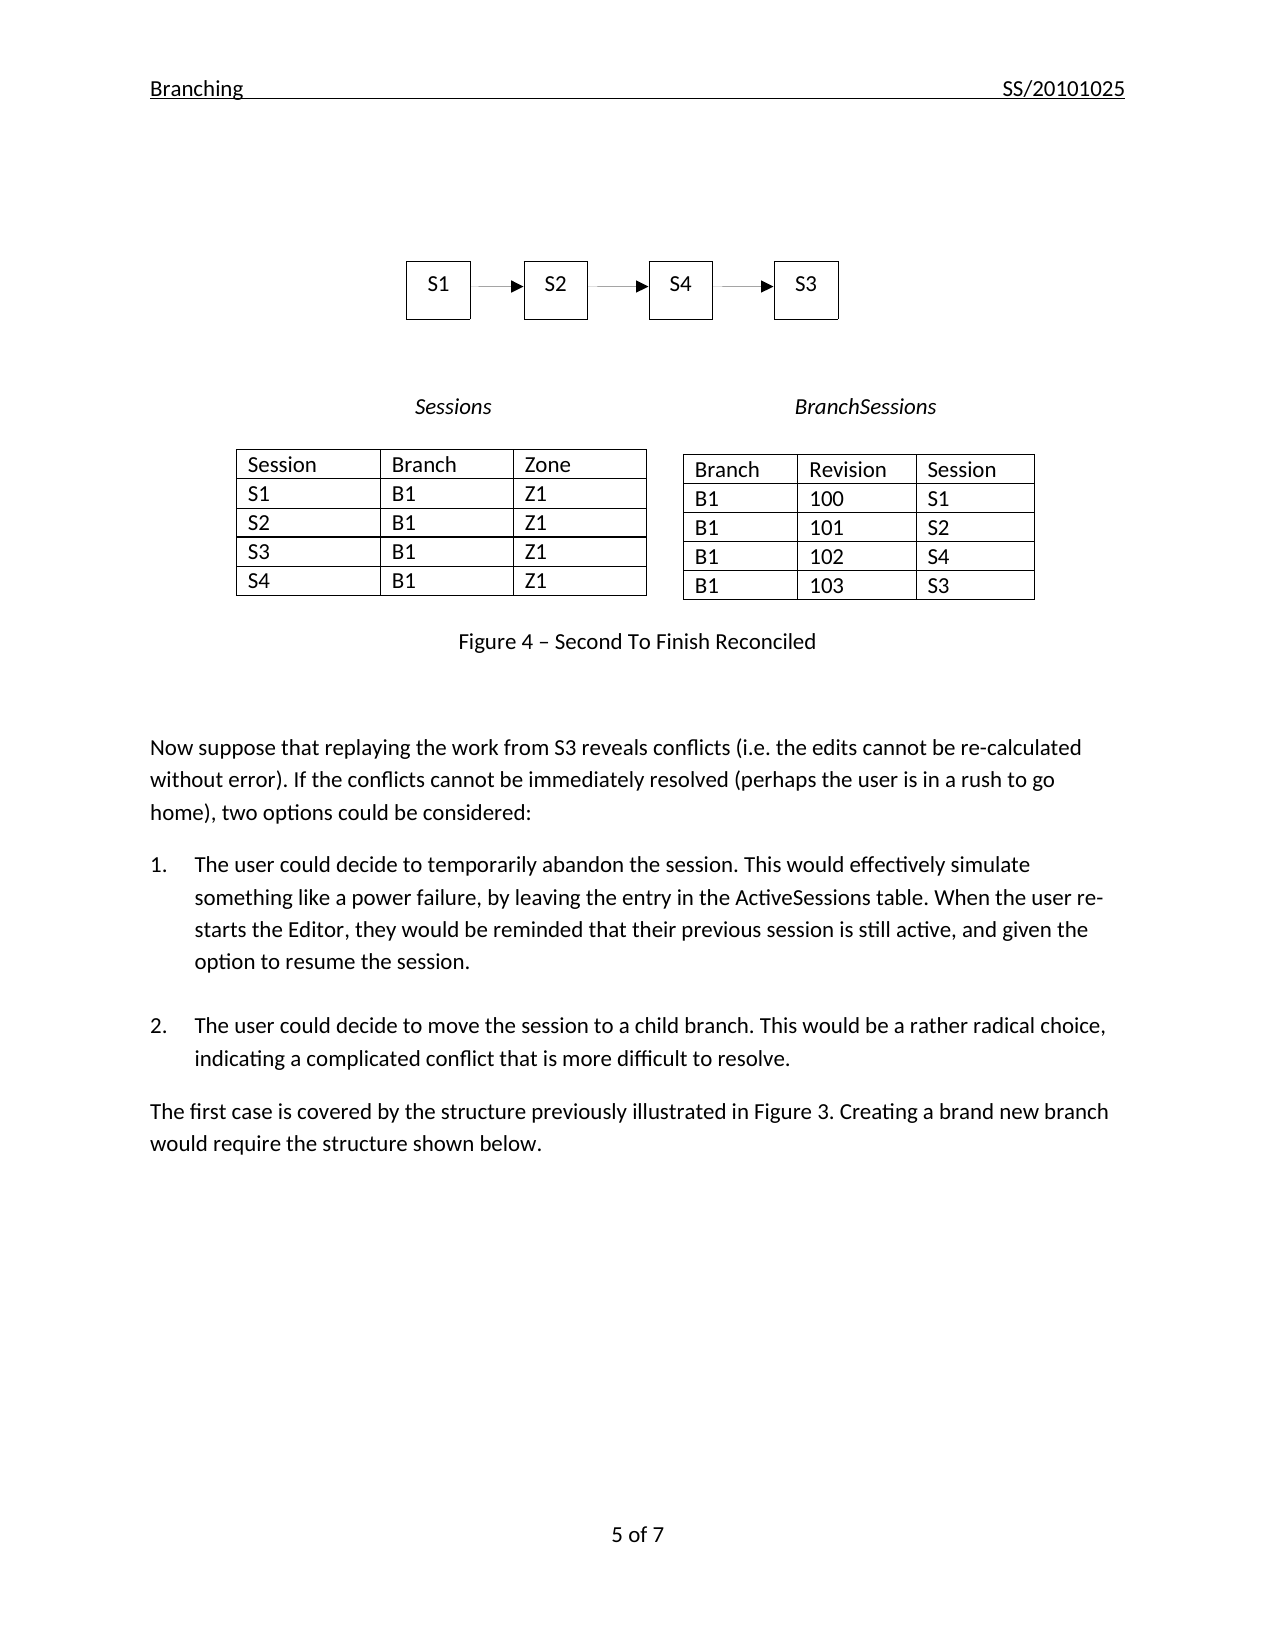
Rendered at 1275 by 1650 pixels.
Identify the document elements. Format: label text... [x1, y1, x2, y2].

table_cell S2 [917, 513, 1034, 541]
table_cell S1 [237, 479, 380, 507]
table_cell B1 [381, 479, 513, 507]
table_cell S1 [917, 484, 1034, 512]
table_header Branch [381, 450, 513, 478]
text Now suppose that replaying the work from S3 reveals conflicts (i.e. the edits cannot be re-calculated without error). If the conflicts cannot be immediately resolved (perhaps the user is in a rush to go home), two options could be considered: [150, 733, 1125, 826]
table_header Session [237, 450, 380, 478]
table_cell Z1 [514, 509, 646, 536]
text Figure 4 – Second To Finish Reconciled [150, 627, 1125, 655]
table_cell S3 [917, 571, 1034, 599]
table_cell 100 [798, 484, 916, 512]
table_cell Z1 [514, 538, 646, 566]
table_cell 102 [798, 542, 916, 570]
table_cell B1 [381, 509, 513, 536]
table_cell B1 [684, 484, 797, 512]
table_header Session [917, 455, 1034, 483]
table_cell B1 [684, 542, 797, 570]
table_cell B1 [684, 513, 797, 541]
table_cell S3 [237, 538, 380, 566]
table_cell Z1 [514, 567, 646, 594]
table_cell 101 [798, 513, 916, 541]
table_cell B1 [381, 567, 513, 594]
table_cell Z1 [514, 479, 646, 507]
list The user could decide to temporarily abandon the session. This would effectively simulate something like a power failure, by leaving the entry in the ActiveSessions table. When the user re-starts the Editor, they would be reminded that their previous session is still active, and given the option to resume the session. [150, 851, 1125, 975]
table_header Revision [798, 455, 916, 483]
table_cell B1 [381, 538, 513, 566]
table_header Zone [514, 450, 646, 478]
table_cell S4 [237, 567, 380, 594]
table_cell S2 [237, 509, 380, 536]
table_cell 103 [798, 571, 916, 599]
table_header Branch [684, 455, 797, 483]
text The first case is covered by the structure previously illustrated in Figure 3. Creating a brand new branch would require the structure shown below. [150, 1097, 1125, 1157]
list The user could decide to move the session to a child branch. This would be a rather radical choice, indicating a complicated conflict that is more difficult to resolve. [150, 1012, 1125, 1072]
table_cell S4 [917, 542, 1034, 570]
table_cell B1 [684, 571, 797, 599]
